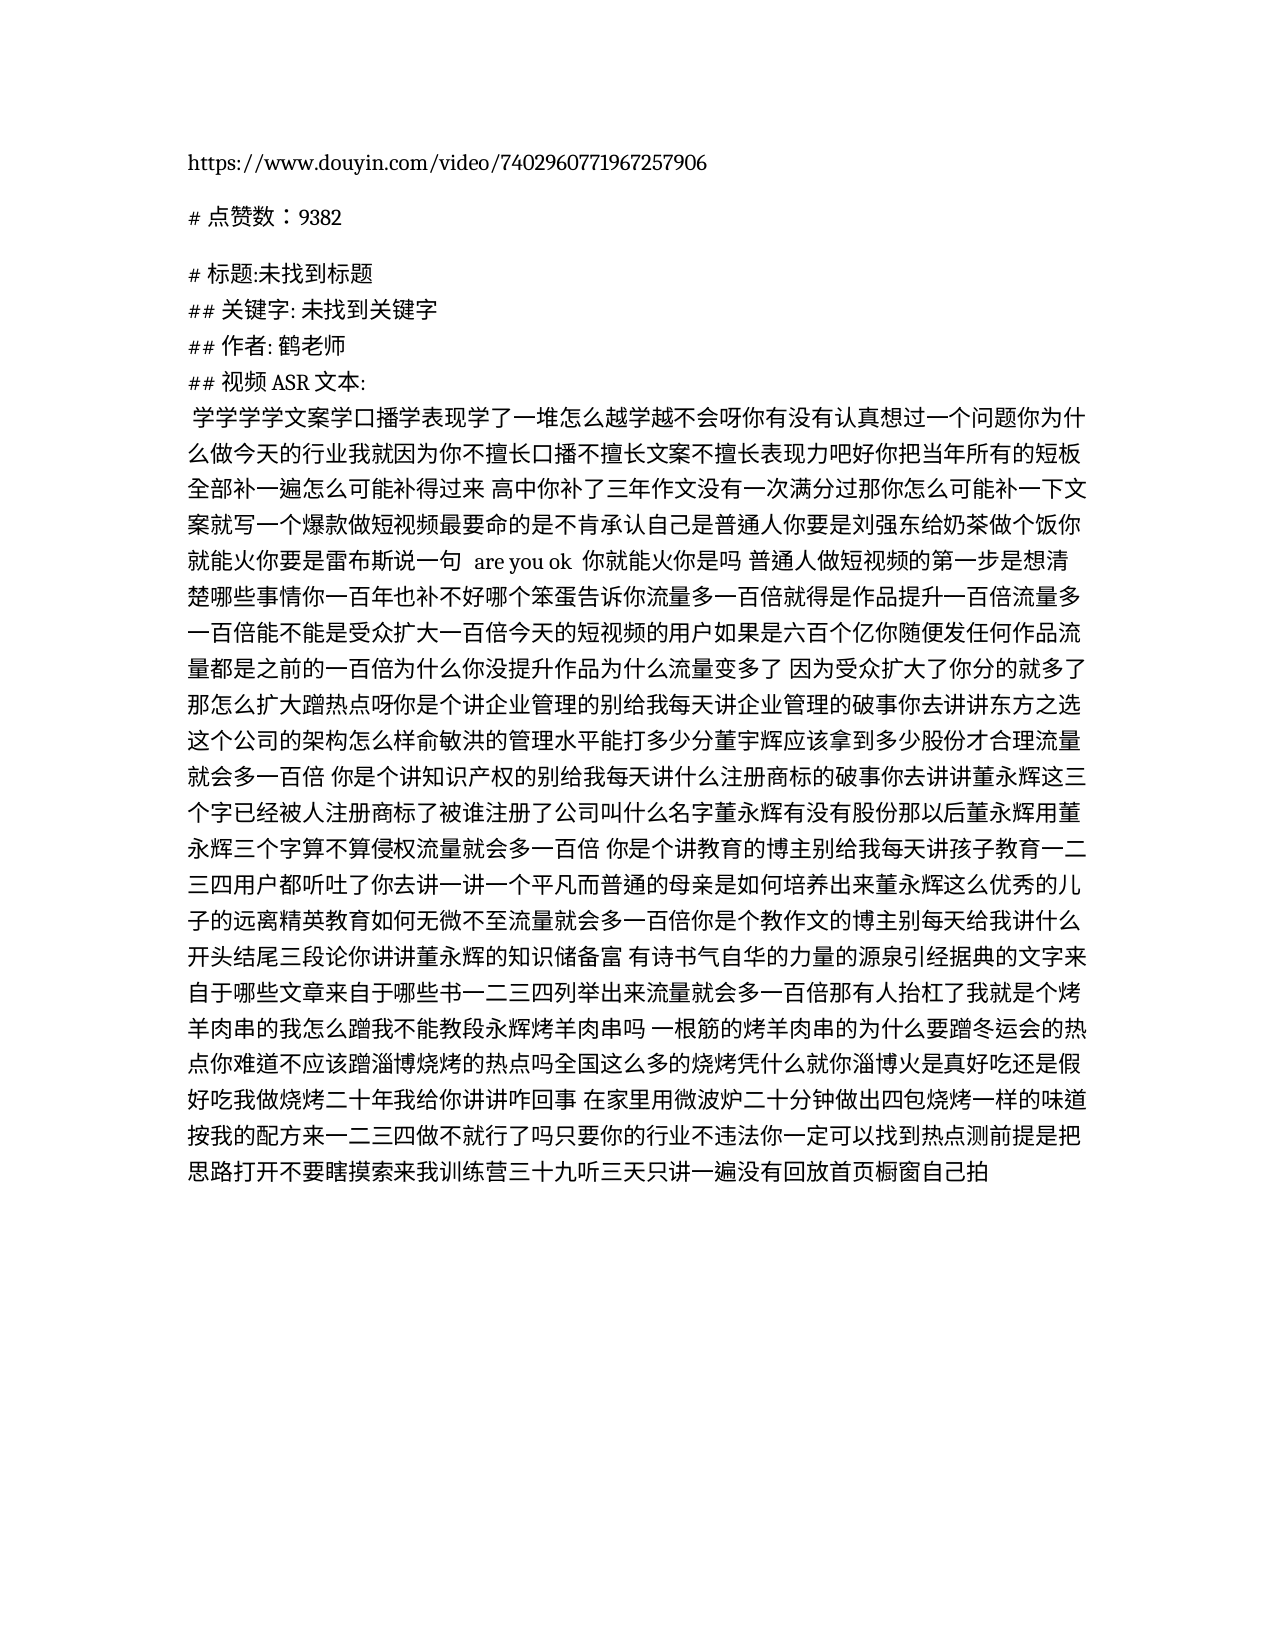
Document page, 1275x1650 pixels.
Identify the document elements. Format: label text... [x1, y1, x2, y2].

text # 标题:未找到标题 ## 关键字: 未找到关键字 ## 作者: 鹤老师 ## 视频ASR文本: 学学学学文案学口播学表现学了一堆怎么越学越不会呀你有没有认真想过一个问题你为什么做今天的行业我就因为你不擅长口播不擅长文案不擅长表现力吧好你把当年所有的短板全部补一遍怎么可能补得过来 高中你补了三年作文没有一次满分过那你怎么可能补一下文案就写一个爆款做短视频最要命的是不肯承认自己是普通人你要是刘强东给奶茶做个饭你就能火你要是雷布斯说一句 are you ok 你就能火你是吗 普通人做短视频的第一步是想清楚哪些事情你一百年也补不好哪个笨蛋告诉你流量多一百倍就得是作品提升一百倍流量多一百倍能不能是受众扩大一百倍今天的短视频的用户如果是六百个亿你随便发任何作品流量都是之前的一百倍为什么你没提升作品为什么流量变多了 因为受众扩大了你分的就多了那怎么扩大蹭热点呀你是个讲企业管理的别给我每天讲企业管理的破事你去讲讲东方之选这个公司的架构怎么样俞敏洪的管理水平能打多少分董宇辉应该拿到多少股份才合理流量就会多一百倍 你是个讲知识产权的别给我每天讲什么注册商标的破事你去讲讲董永辉这三个字已经被人注册商标了被谁注册了公司叫什么名字董永辉有没有股份那以后董永辉用董永辉三个字算不算侵权流量就会多一百倍 你是个讲教育的博主别给我每天讲孩子教育一二三四用户都听吐了你去讲一讲一个平凡而普通的母亲是如何培养出来董永辉这么优秀的儿子的远离精英教育如何无微不至流量就会多一百倍你是个教作文的博主别每天给我讲什么开头结尾三段论你讲讲董永辉的知识储备富 有诗书气自华的力量的源泉引经据典的文字来自于哪些文章来自于哪些书一二三四列举出来流量就会多一百倍那有人抬杠了我就是个烤羊肉串的我怎么蹭我不能教段永辉烤羊肉串吗 一根筋的烤羊肉串的为什么要蹭冬运会的热点你难道不应该蹭淄博烧烤的热点吗全国这么多的烧烤凭什么就你淄博火是真好吃还是假好吃我做烧烤二十年我给你讲讲咋回事 在家里用微波炉二十分钟做出四包烧烤一样的味道按我的配方来一二三四做不就行了吗只要你的行业不违法你一定可以找到热点测前提是把思路打开不要瞎摸索来我训练营三十九听三天只讲一遍没有回放首页橱窗自己拍 [187, 258, 1087, 1187]
text https://www.douyin.com/video/7402960771967257906 [187, 150, 1087, 176]
text # 点赞数：9382 [187, 201, 1087, 232]
